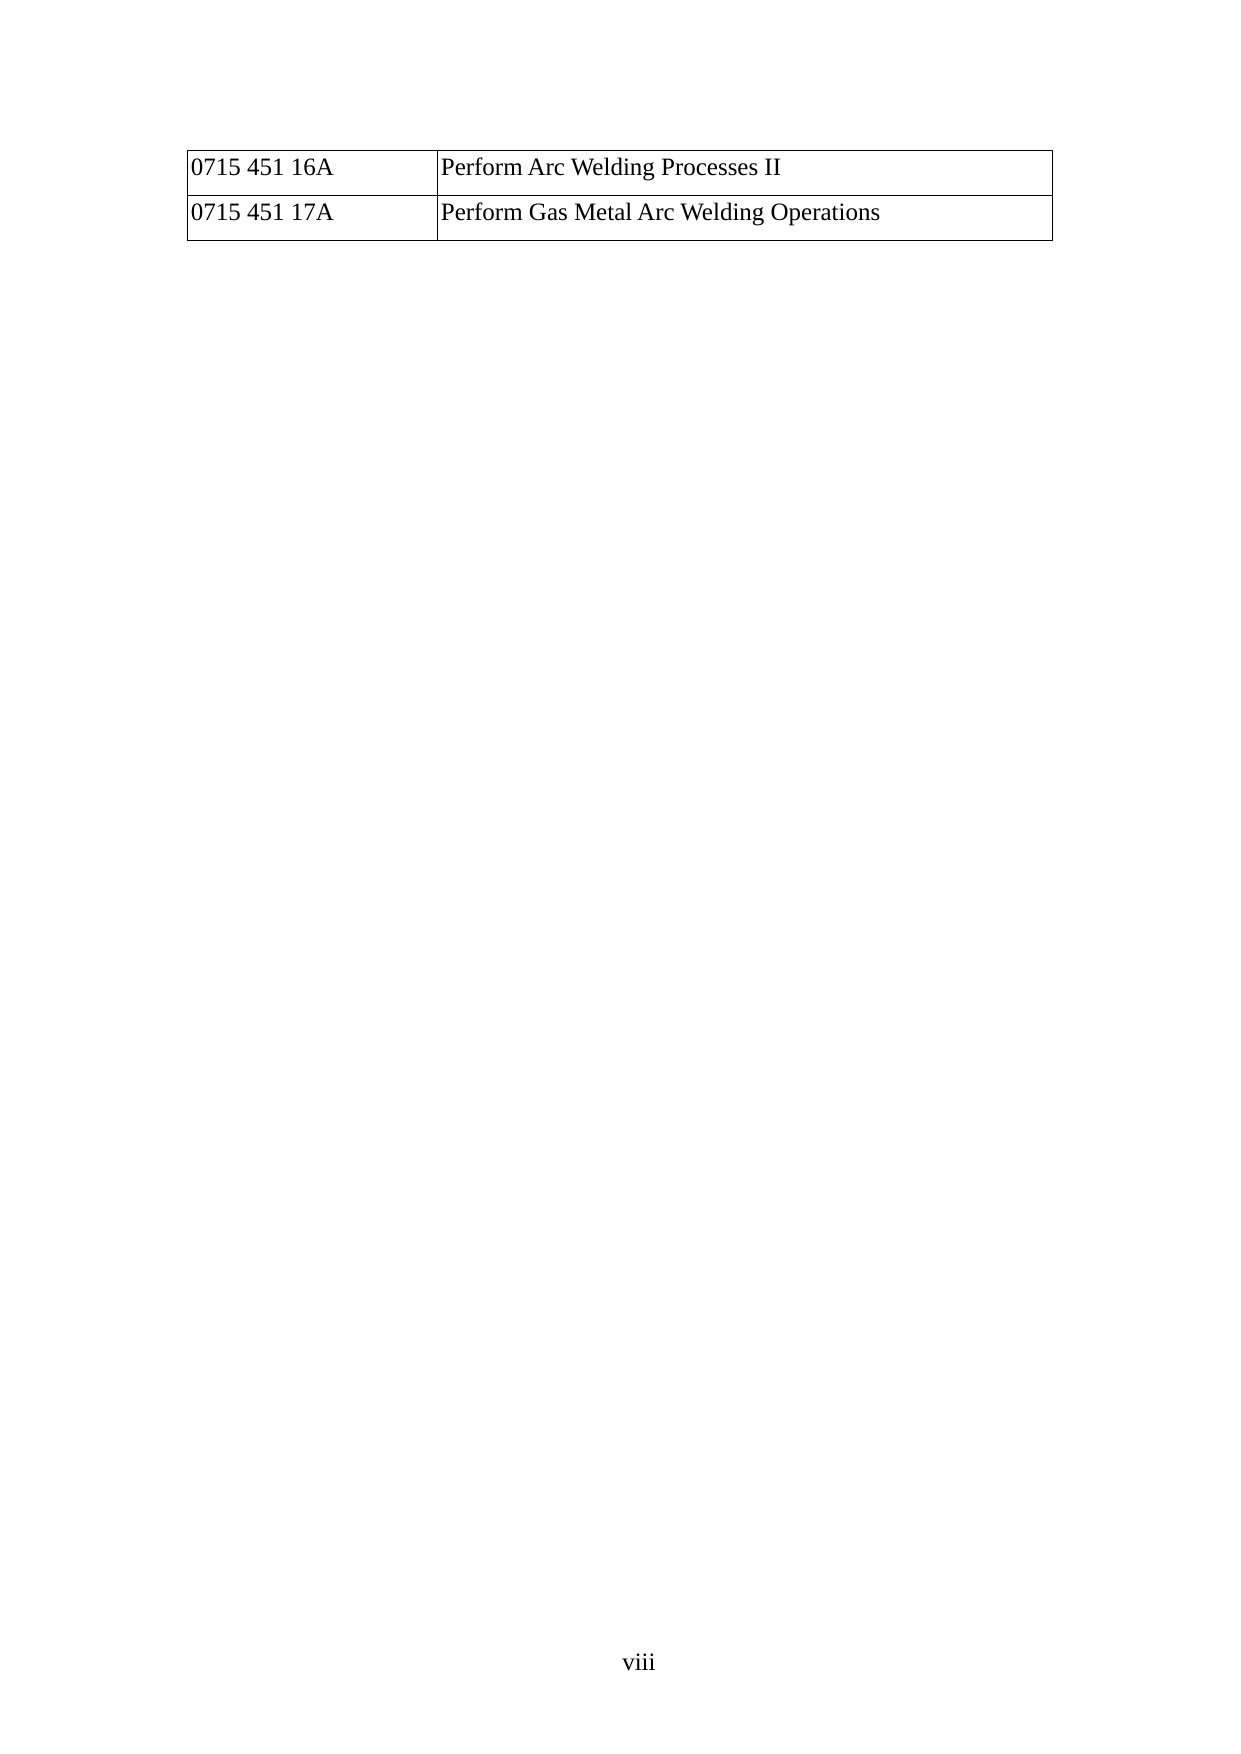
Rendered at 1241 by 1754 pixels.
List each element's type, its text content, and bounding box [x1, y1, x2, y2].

table_cell 0715 451 17A [188, 196, 437, 239]
table_cell Perform Gas Metal Arc Welding Operations [438, 196, 1052, 239]
table_cell 0715 451 16A [188, 151, 437, 195]
table_cell Perform Arc Welding Processes II [438, 151, 1052, 195]
